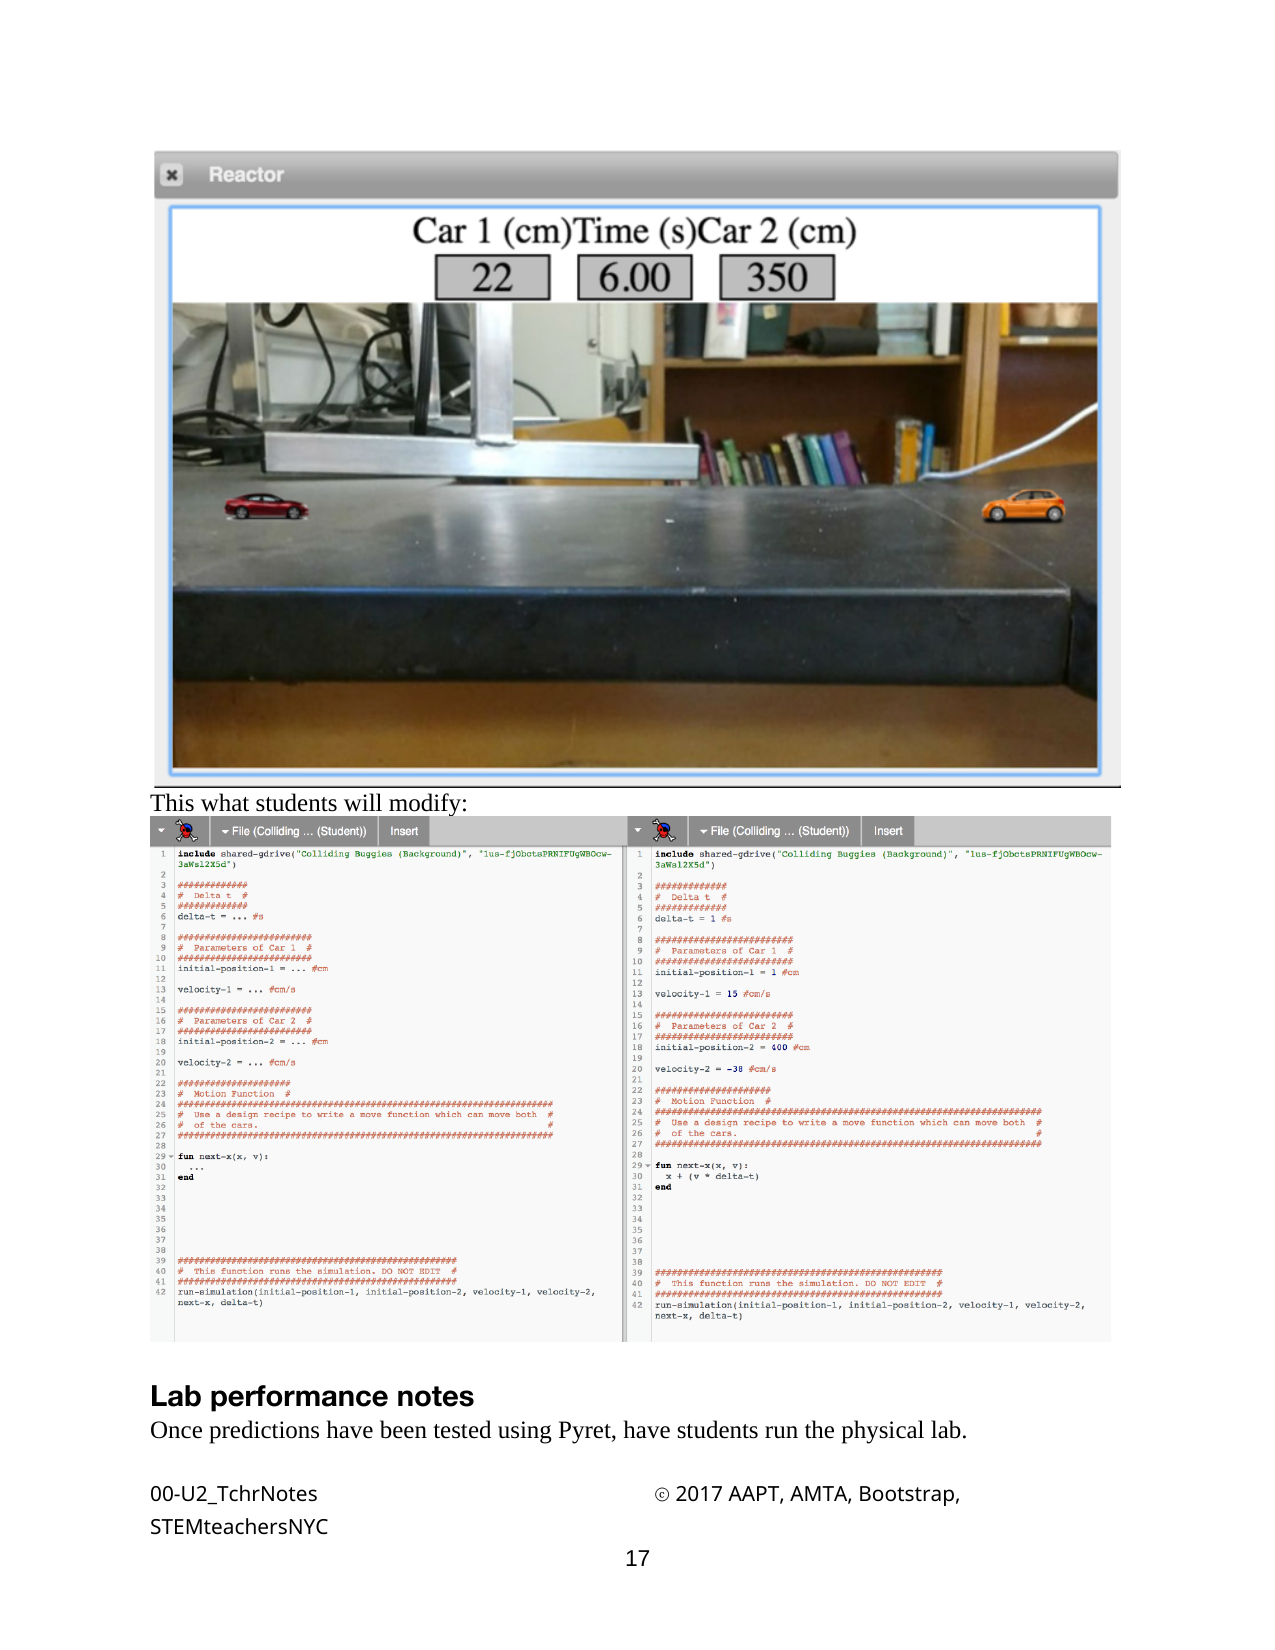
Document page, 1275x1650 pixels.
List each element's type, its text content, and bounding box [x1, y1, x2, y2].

picture [154, 150, 1121, 788]
text This what students will modify: [150, 788, 1125, 817]
picture [150, 816, 1112, 1342]
text Once predictions have been tested using Pyret, have students run the physical lab. [150, 1415, 1125, 1444]
subtitle Lab performance notes [150, 1378, 1125, 1415]
